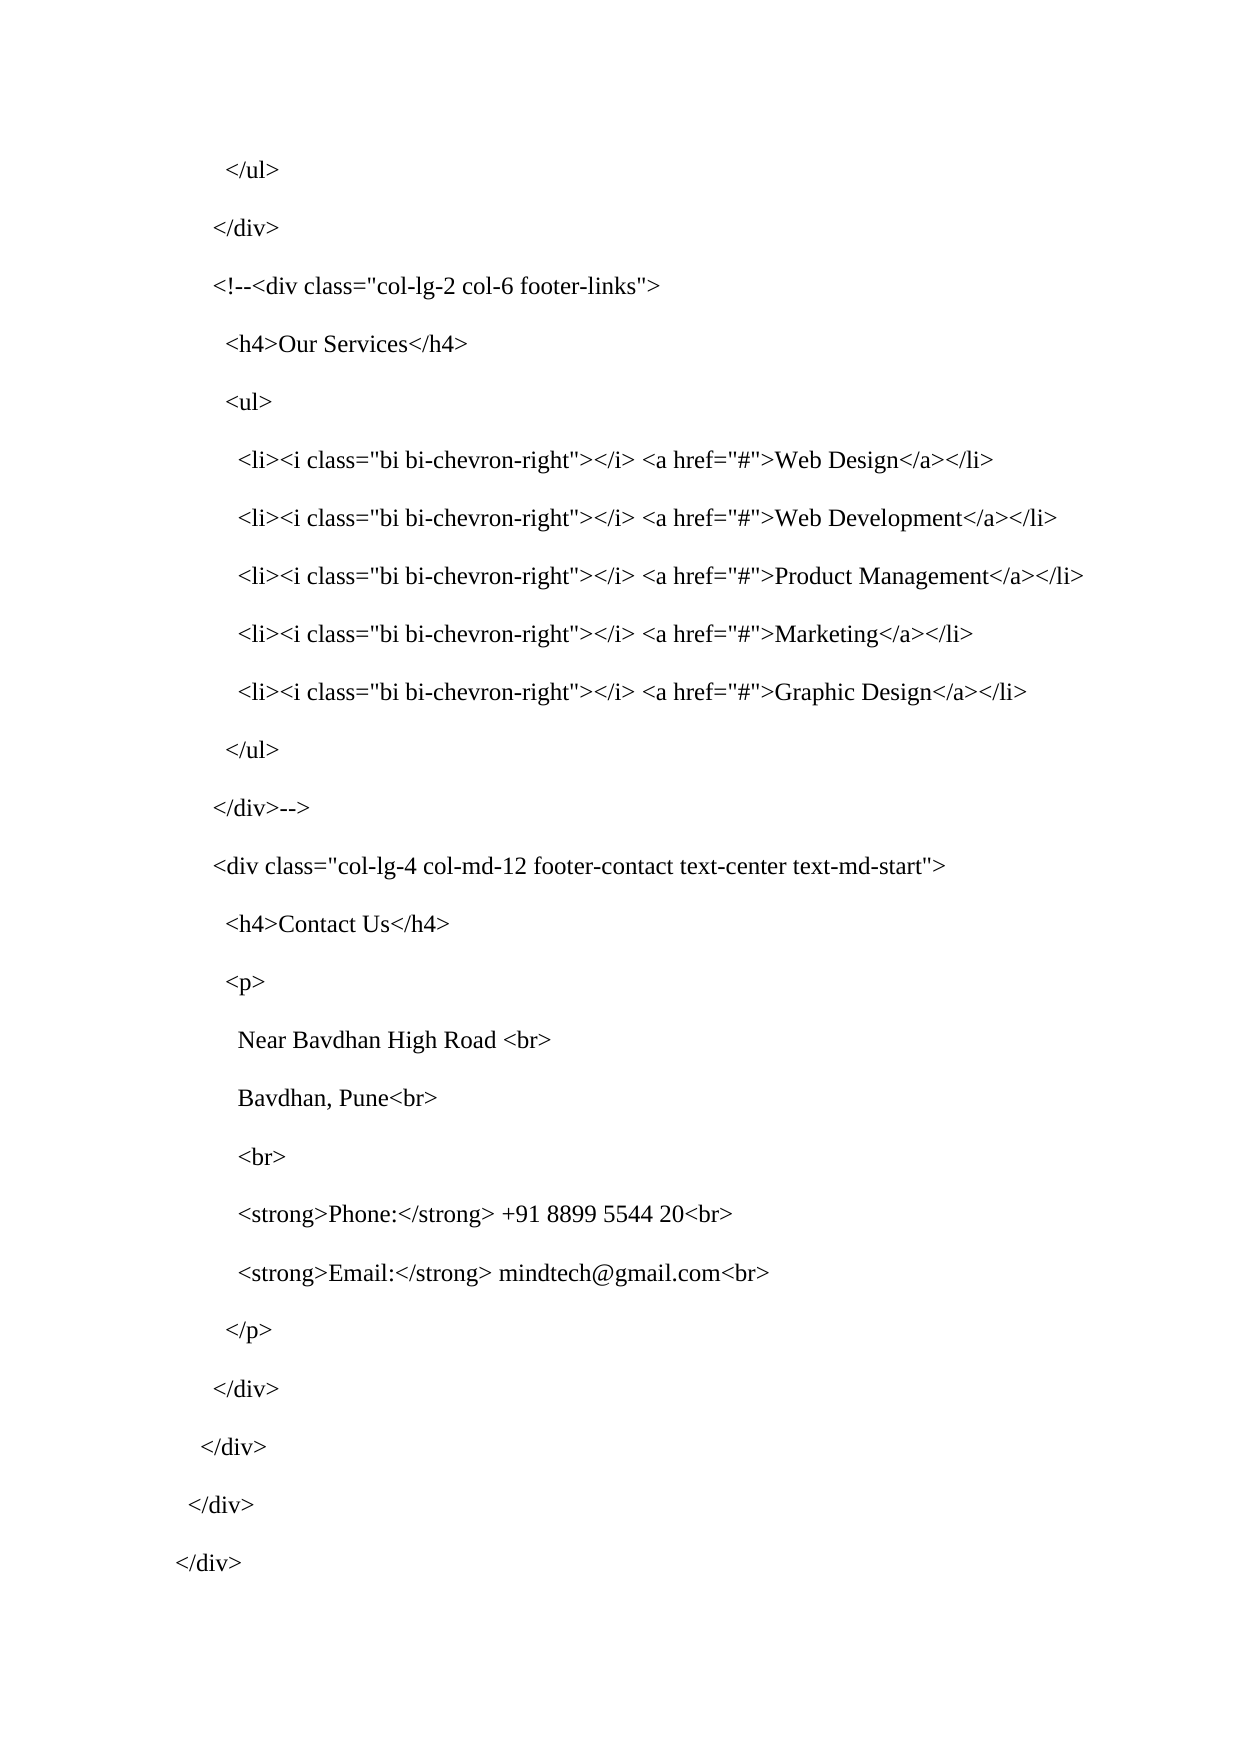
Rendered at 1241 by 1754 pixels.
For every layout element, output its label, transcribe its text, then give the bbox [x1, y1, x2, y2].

text <p> [150, 967, 1090, 996]
text <ul> [150, 387, 1090, 416]
text <strong>Email:</strong> mindtech@gmail.com<br> [150, 1258, 1090, 1286]
text <li><i class="bi bi-chevron-right"></i> <a href="#">Marketing</a></li> [150, 619, 1090, 648]
text <li><i class="bi bi-chevron-right"></i> <a href="#">Web Design</a></li> [150, 445, 1090, 474]
text Near Bavdhan High Road <br> [150, 1026, 1090, 1054]
text <div class="col-lg-4 col-md-12 footer-contact text-center text-md-start"> [150, 851, 1090, 880]
text </div> [150, 1548, 1090, 1576]
text Bavdhan, Pune<br> [150, 1083, 1090, 1112]
text <h4>Our Services</h4> [150, 329, 1090, 358]
text </div> [150, 1374, 1090, 1402]
text </div>--> [150, 793, 1090, 822]
text </p> [150, 1316, 1090, 1344]
text <br> [150, 1142, 1090, 1170]
text </div> [150, 213, 1090, 242]
text <strong>Phone:</strong> +91 8899 5544 20<br> [150, 1199, 1090, 1228]
text <!--<div class="col-lg-2 col-6 footer-links"> [150, 271, 1090, 300]
text <li><i class="bi bi-chevron-right"></i> <a href="#">Product Management</a></li> [150, 561, 1090, 590]
text </ul> [150, 155, 1090, 184]
text <h4>Contact Us</h4> [150, 909, 1090, 938]
text <li><i class="bi bi-chevron-right"></i> <a href="#">Graphic Design</a></li> [150, 677, 1090, 706]
text <li><i class="bi bi-chevron-right"></i> <a href="#">Web Development</a></li> [150, 503, 1090, 532]
text </ul> [150, 735, 1090, 764]
text </div> [150, 1490, 1090, 1518]
text </div> [150, 1432, 1090, 1460]
